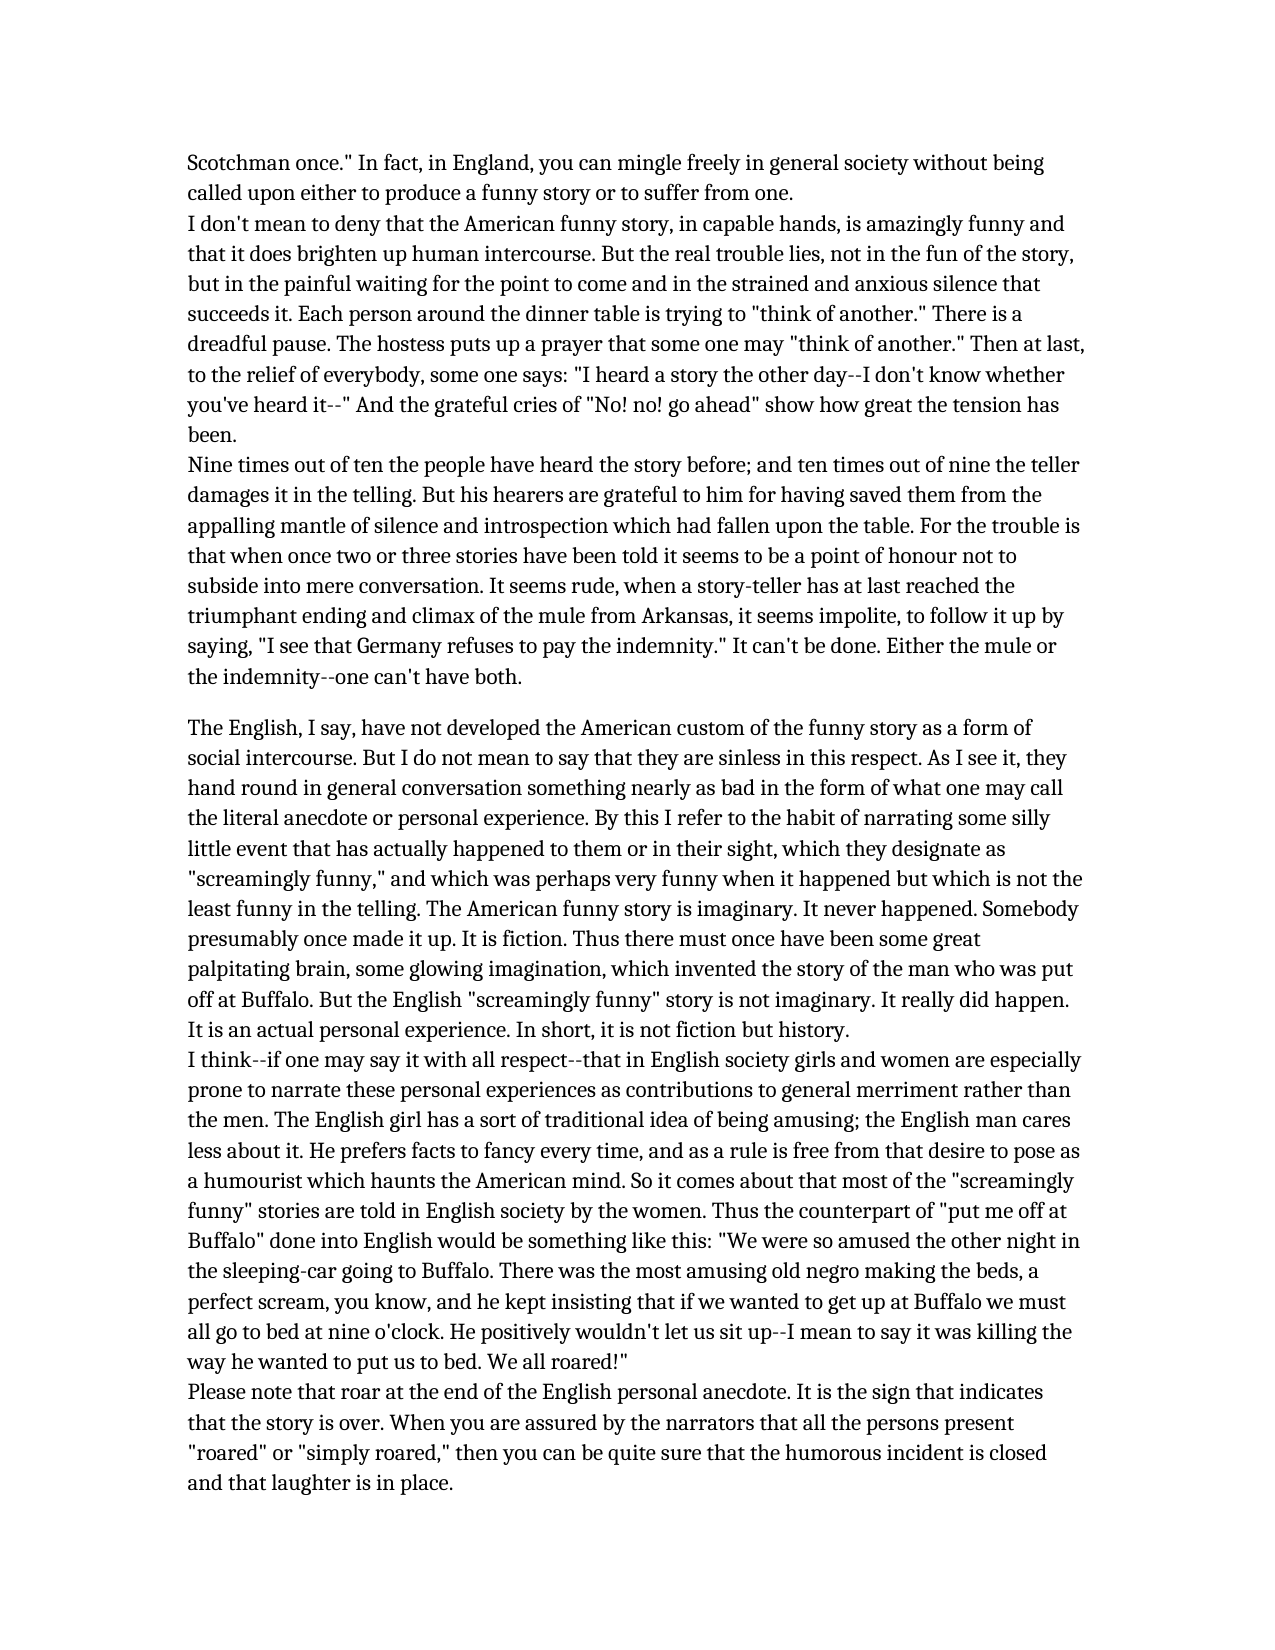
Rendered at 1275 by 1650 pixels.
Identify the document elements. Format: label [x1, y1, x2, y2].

text [187, 714, 1087, 1496]
text [187, 150, 1087, 690]
